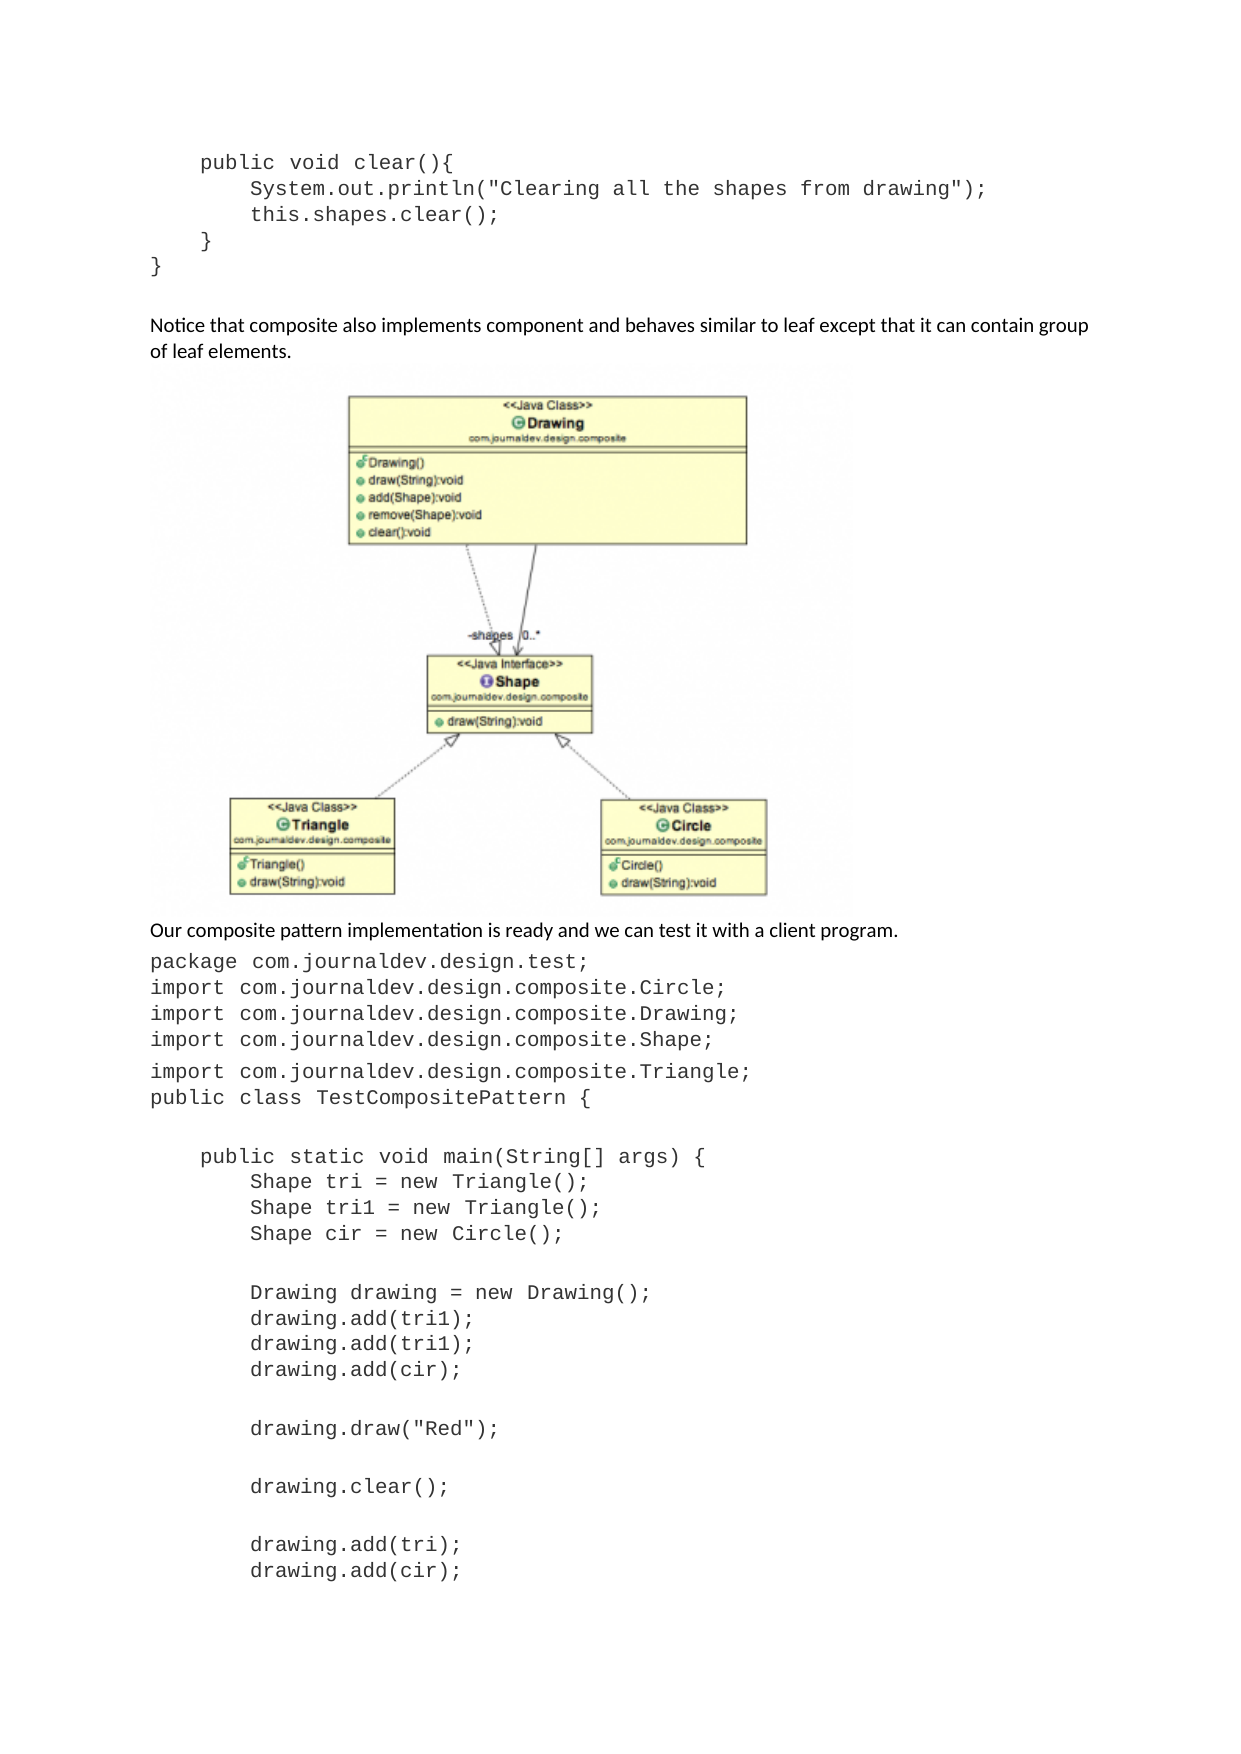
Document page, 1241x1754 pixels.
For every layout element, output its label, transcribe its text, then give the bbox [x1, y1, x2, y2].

text Notice that composite also implements component and behaves similar to leaf except that it can contain group of leaf elements. [150, 312, 1090, 363]
text import com.journaldev.design.composite.Drawing; [150, 1001, 1090, 1027]
text Shape cir = new Circle(); [150, 1221, 1090, 1247]
text System.out.println("Clearing all the shapes from drawing"); [150, 176, 1090, 202]
text Shape tri = new Triangle(); [150, 1169, 1090, 1195]
text drawing.add(cir); [150, 1357, 1090, 1383]
text public class TestCompositePattern { [150, 1085, 1090, 1111]
text package com.journaldev.design.test; [150, 942, 1090, 975]
text import com.journaldev.design.composite.Shape; [150, 1027, 1090, 1052]
text public static void main(String[] args) { [150, 1143, 1090, 1169]
text drawing.add(tri1); [150, 1331, 1090, 1357]
text drawing.draw("Red"); [150, 1415, 1090, 1441]
text } [150, 227, 1090, 253]
text public void clear(){ [150, 150, 1090, 176]
text Drawing drawing = new Drawing(); [150, 1279, 1090, 1305]
text import com.journaldev.design.composite.Triangle; [150, 1052, 1090, 1085]
text drawing.add(cir); [150, 1558, 1090, 1584]
text drawing.add(tri1); [150, 1305, 1090, 1331]
text drawing.clear(); [150, 1474, 1090, 1500]
picture [150, 363, 854, 917]
text Our composite pattern implementation is ready and we can test it with a client program. [150, 917, 1090, 942]
text drawing.add(tri); [150, 1532, 1090, 1558]
text Shape tri1 = new Triangle(); [150, 1195, 1090, 1221]
text import com.journaldev.design.composite.Circle; [150, 975, 1090, 1001]
text this.shapes.clear(); [150, 202, 1090, 227]
text } [150, 253, 1090, 279]
